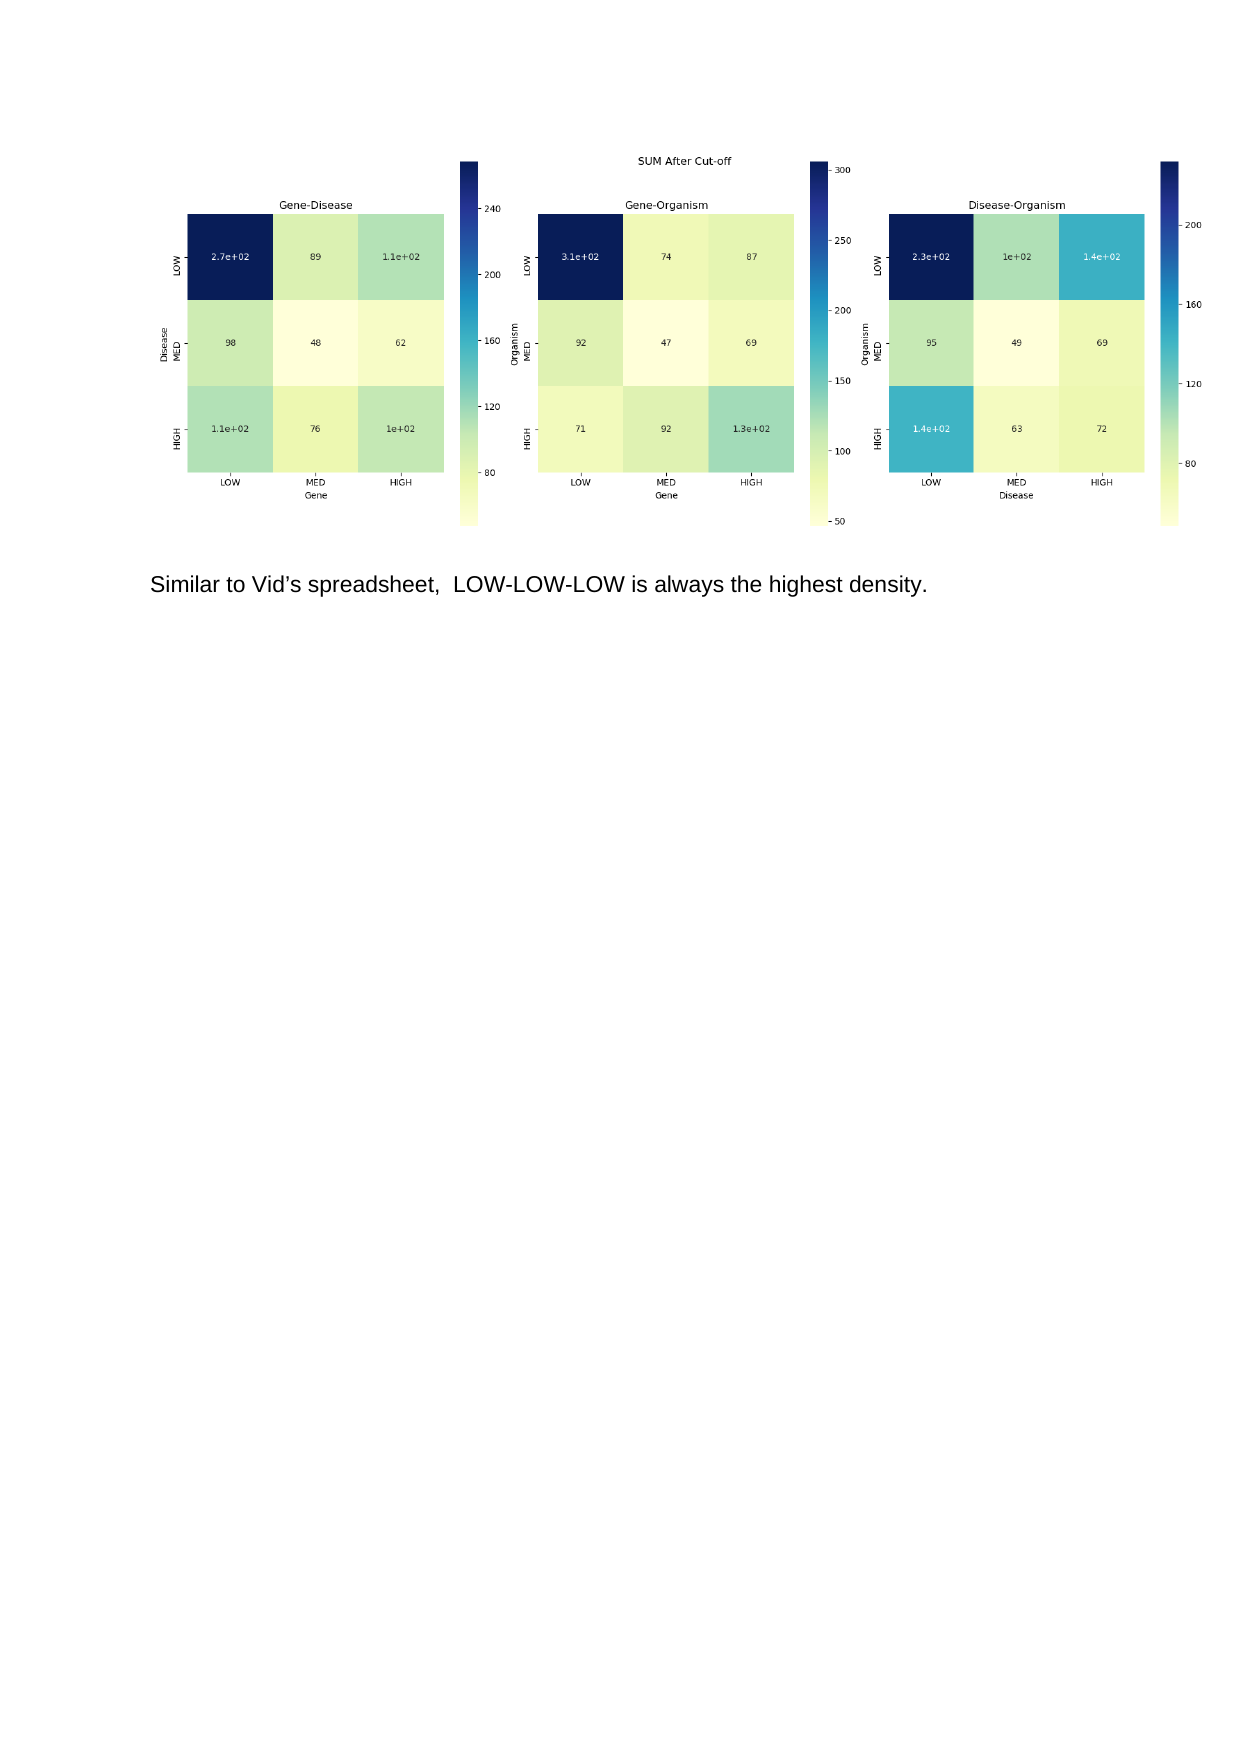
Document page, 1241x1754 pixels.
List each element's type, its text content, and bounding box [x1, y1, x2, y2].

picture [150, 150, 1218, 537]
text Similar to Vid’s spreadsheet, LOW-LOW-LOW is always the highest density. [150, 571, 1090, 597]
